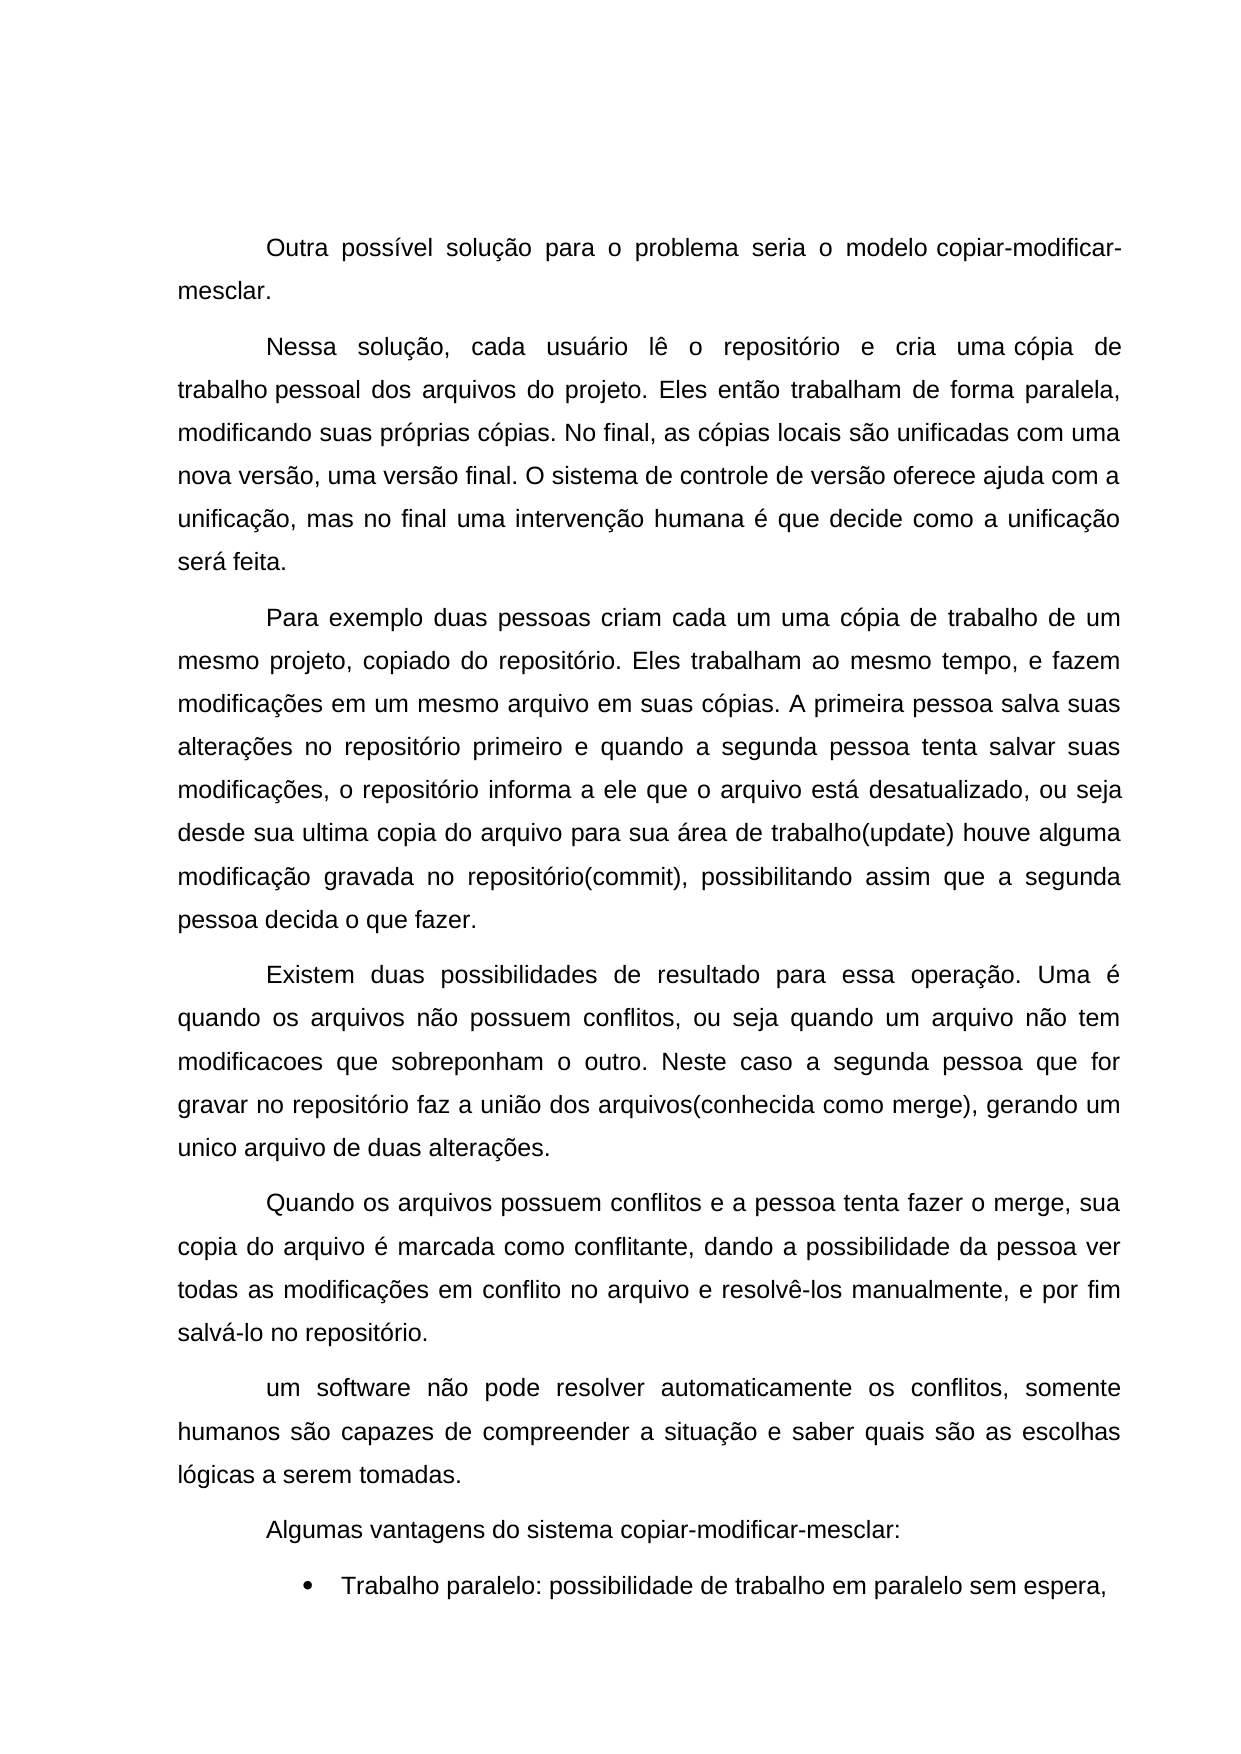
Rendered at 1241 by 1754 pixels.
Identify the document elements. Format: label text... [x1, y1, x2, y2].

text Algumas vantagens do sistema copiar-modificar-mesclar: [177, 1515, 1122, 1544]
text Quando os arquivos possuem conflitos e a pessoa tenta fazer o merge, sua copia do arquivo é marcada como conflitante, dando a possibilidade da pessoa ver todas as modificações em conflito no arquivo e resolvê-los manualmente, e por fim salvá-lo no repositório. [177, 1188, 1122, 1347]
text Existem duas possibilidades de resultado para essa operação. Uma é quando os arquivos não possuem conflitos, ou seja quando um arquivo não tem modificacoes que sobreponham o outro. Neste caso a segunda pessoa que for gravar no repositório faz a união dos arquivos(conhecida como merge), gerando um unico arquivo de duas alterações. [177, 960, 1122, 1162]
list Trabalho paralelo: possibilidade de trabalho em paralelo sem espera, [303, 1571, 1122, 1600]
text Outra possível solução para o problema seria o modelo copiar-modificar-mesclar. [177, 233, 1122, 305]
text um software não pode resolver automaticamente os conflitos, somente humanos são capazes de compreender a situação e saber quais são as escolhas lógicas a serem tomadas. [177, 1373, 1122, 1488]
text Para exemplo duas pessoas criam cada um uma cópia de trabalho de um mesmo projeto, copiado do repositório. Eles trabalham ao mesmo tempo, e fazem modificações em um mesmo arquivo em suas cópias. A primeira pessoa salva suas alterações no repositório primeiro e quando a segunda pessoa tenta salvar suas modificações, o repositório informa a ele que o arquivo está desatualizado, ou seja desde sua ultima copia do arquivo para sua área de trabalho(update) houve alguma modificação gravada no repositório(commit), possibilitando assim que a segunda pessoa decida o que fazer. [177, 603, 1122, 933]
text Nessa solução, cada usuário lê o repositório e cria uma cópia de trabalho pessoal dos arquivos do projeto. Eles então trabalham de forma paralela, modificando suas próprias cópias. No final, as cópias locais são unificadas com uma nova versão, uma versão final. O sistema de controle de versão oferece ajuda com a unificação, mas no final uma intervenção humana é que decide como a unificação será feita. [177, 332, 1122, 576]
